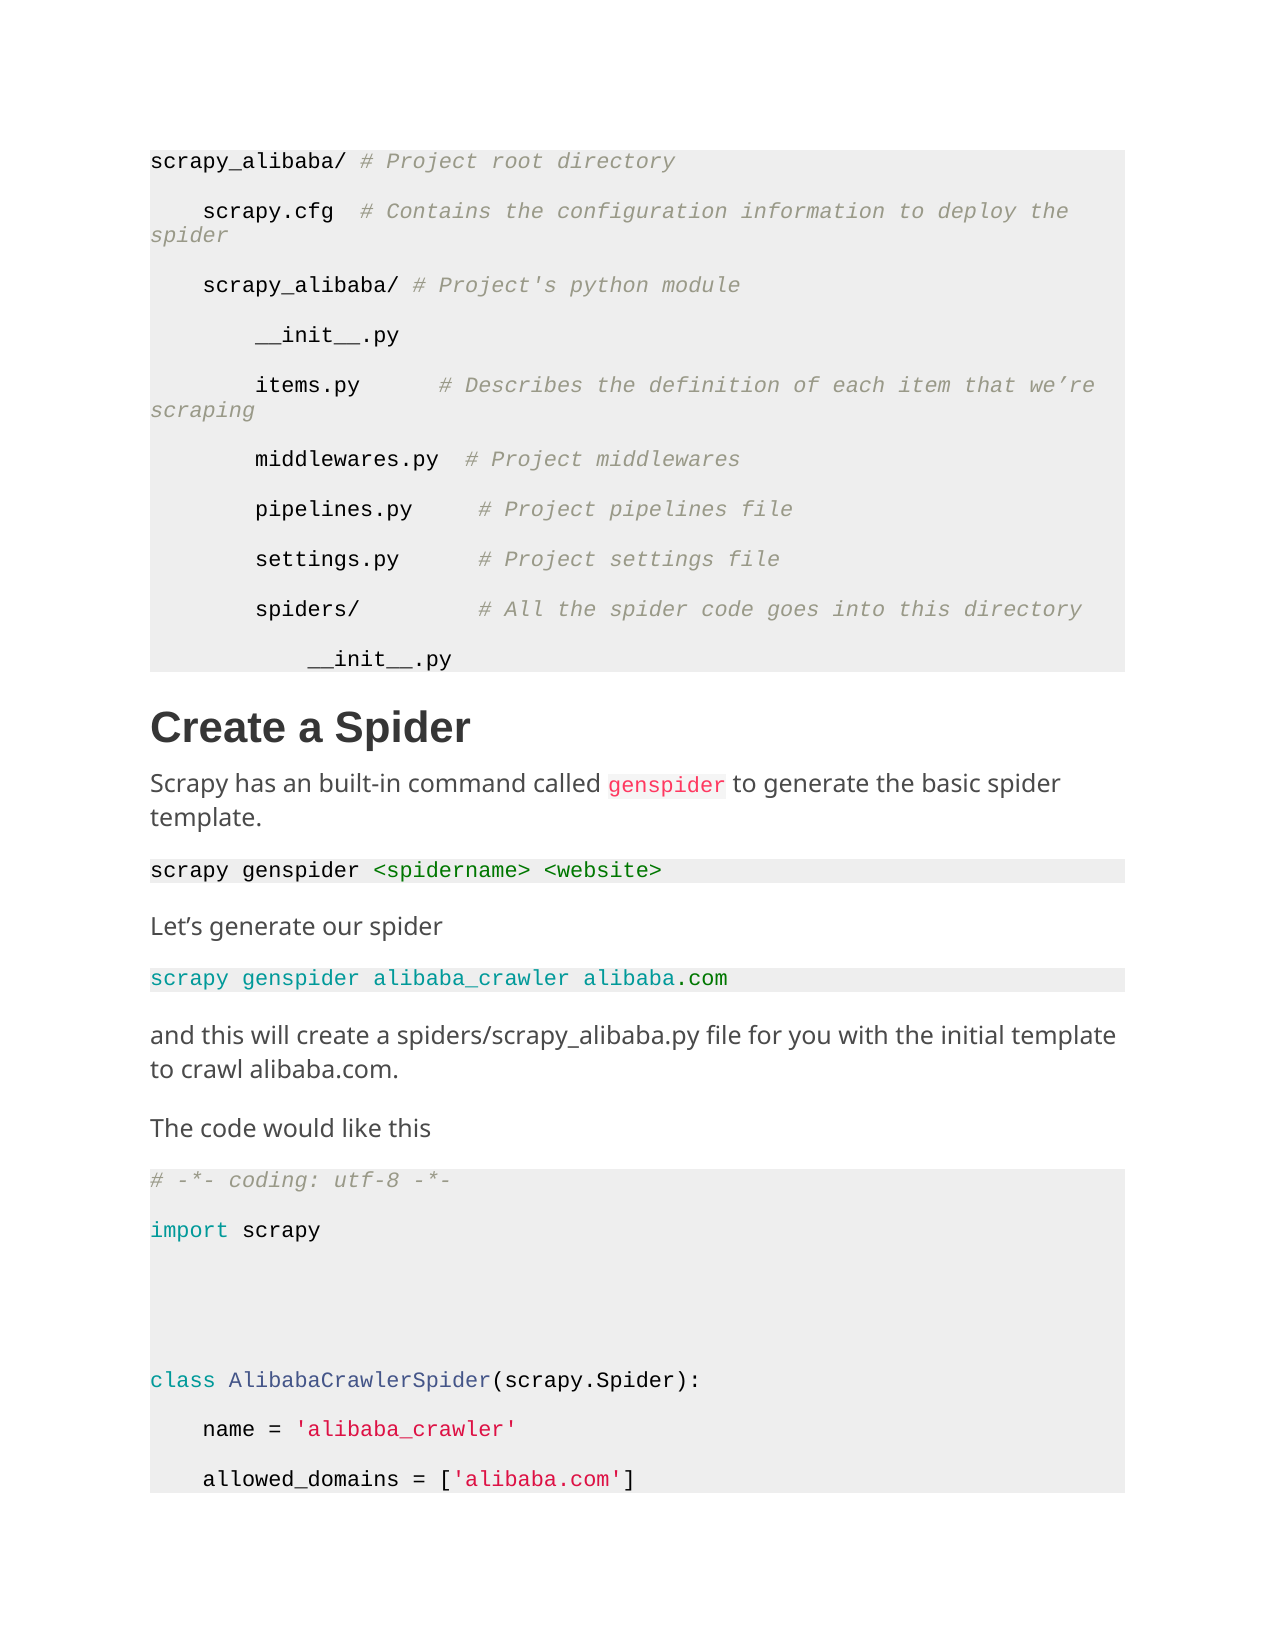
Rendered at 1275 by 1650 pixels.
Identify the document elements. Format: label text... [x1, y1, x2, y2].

text spiders/ # All the spider code goes into this directory [150, 598, 1125, 623]
text Scrapy has an built-in command called genspider to generate the basic spider template. [150, 766, 1125, 834]
text pipelines.py # Project pipelines file [150, 498, 1125, 523]
text scrapy_alibaba/ # Project's python module [150, 274, 1125, 299]
text __init__.py [150, 324, 1125, 349]
text items.py # Describes the definition of each item that we’re scraping [150, 374, 1125, 423]
text class AlibabaCrawlerSpider(scrapy.Spider): [150, 1369, 1125, 1393]
text scrapy genspider alibaba_crawler alibaba.com [150, 968, 1125, 992]
text scrapy genspider <spidername> <website> [150, 859, 1125, 883]
text settings.py # Project settings file [150, 548, 1125, 573]
text Let’s generate our spider [150, 908, 1125, 943]
text Create a Spider [150, 701, 1125, 751]
text name = 'alibaba_crawler' [150, 1418, 1125, 1443]
text scrapy_alibaba/ # Project root directory [150, 150, 1125, 175]
text and this will create a spiders/scrapy_alibaba.py file for you with the initial template to crawl alibaba.com. [150, 1017, 1125, 1086]
text __init__.py [150, 648, 1125, 672]
text # -*- coding: utf-8 -*- [150, 1169, 1125, 1194]
text allowed_domains = ['alibaba.com'] [150, 1468, 1125, 1493]
text The code would like this [150, 1111, 1125, 1144]
text scrapy.cfg # Contains the configuration information to deploy the spider [150, 200, 1125, 249]
text import scrapy [150, 1219, 1125, 1244]
text middlewares.py # Project middlewares [150, 448, 1125, 473]
